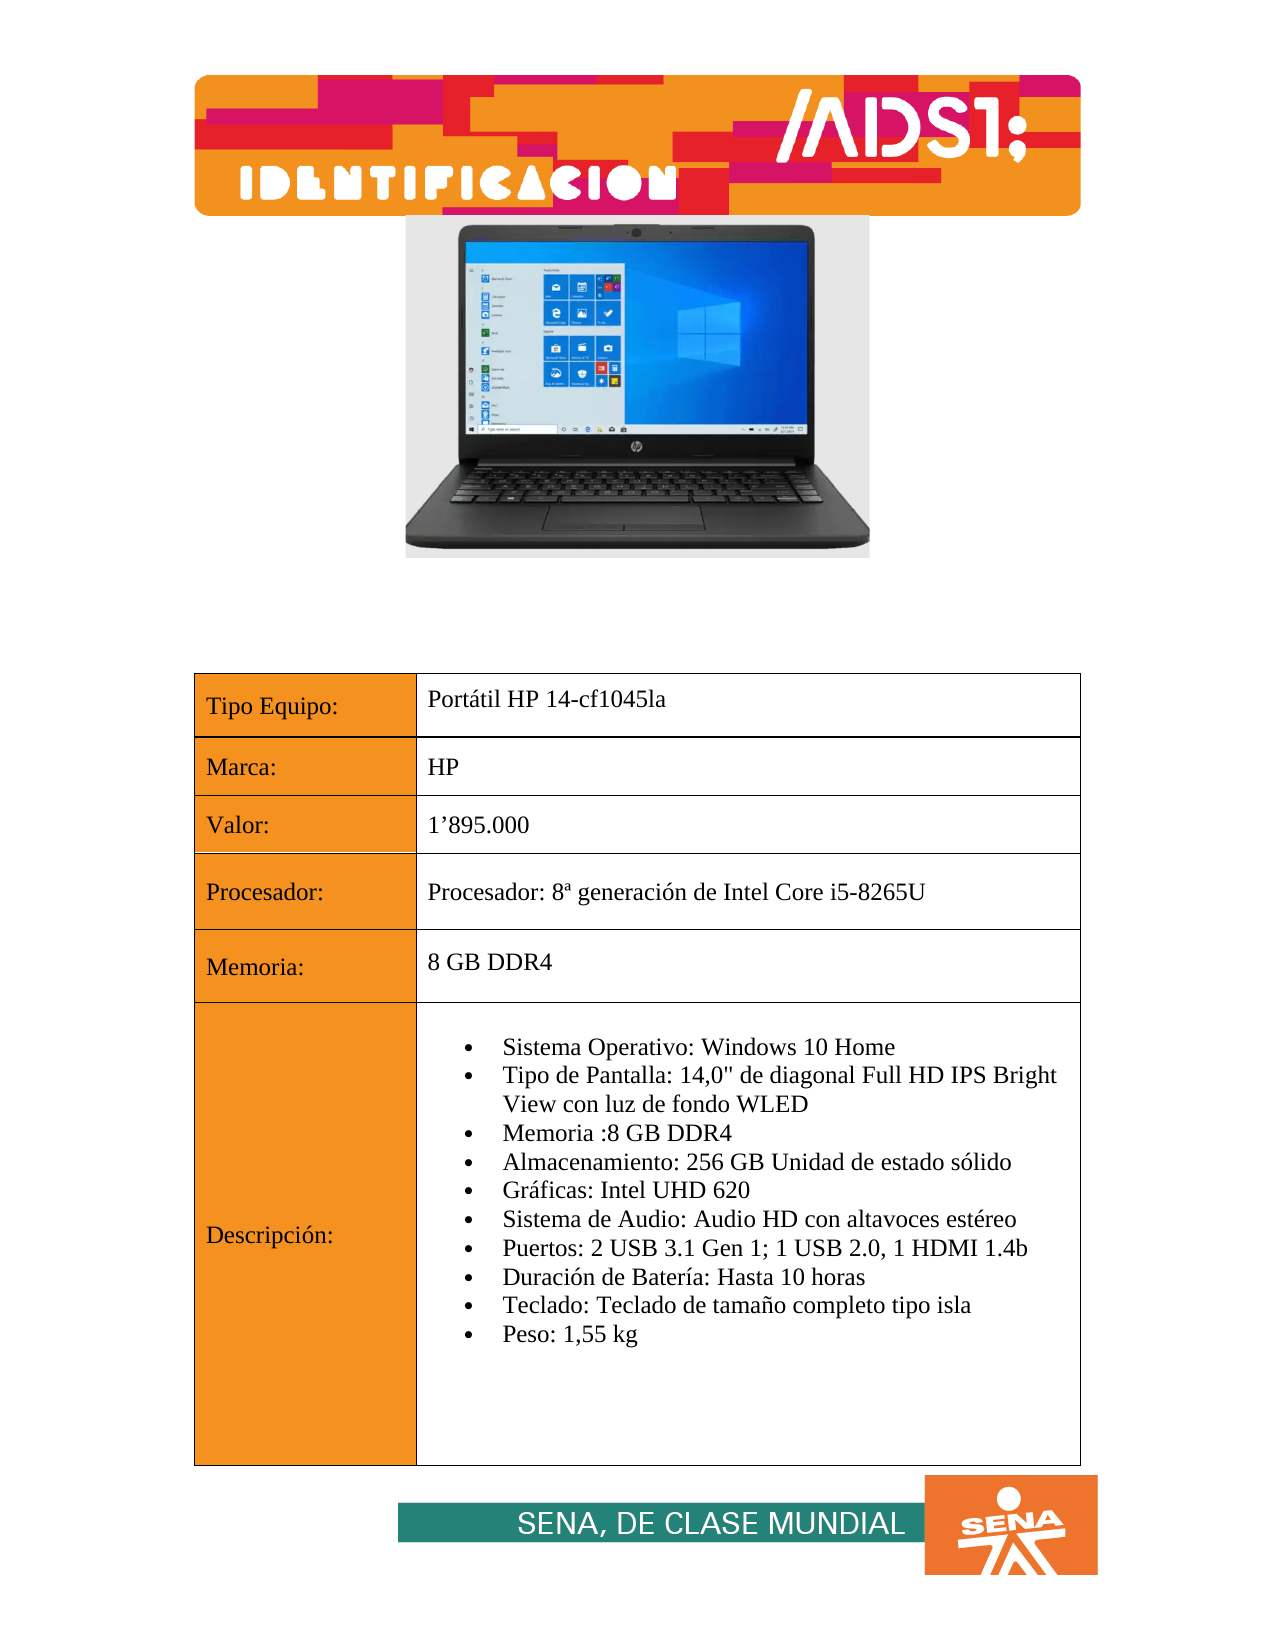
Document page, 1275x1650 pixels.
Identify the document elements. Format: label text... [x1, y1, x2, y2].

table_cell Memoria: [195, 930, 416, 1002]
table_cell Procesador: 8ª generación de Intel Core i5-8265U [417, 854, 1080, 929]
table_cell Marca: [195, 738, 416, 795]
table_cell Descripción: [195, 1003, 416, 1465]
table_cell Valor: [195, 796, 416, 852]
picture [194, 75, 1081, 558]
table_header Portátil HP 14-cf1045la [417, 674, 1080, 736]
table_cell Procesador: [195, 854, 416, 929]
table_cell 8 GB DDR4 [417, 930, 1080, 1002]
table_cell 1’895.000 [417, 796, 1080, 852]
table_cell HP [417, 738, 1080, 795]
table_cell Sistema Operativo: Windows 10 Home Tipo de Pantalla: 14,0" de diagonal Full HD IPS Bright View con luz de fondo WLED Memoria :8 GB DDR4 Almacenamiento: 256 GB Unidad de estado sólido Gráficas: Intel UHD 620 Sistema de Audio: Audio HD con altavoces estéreo Puertos: 2 USB 3.1 Gen 1; 1 USB 2.0, 1 HDMI 1.4b Duración de Batería: Hasta 10 horas Teclado: Teclado de tamaño completo tipo isla Peso: 1,55 kg [417, 1003, 1080, 1465]
table_header Tipo Equipo: [195, 674, 416, 736]
picture [398, 1475, 1098, 1575]
